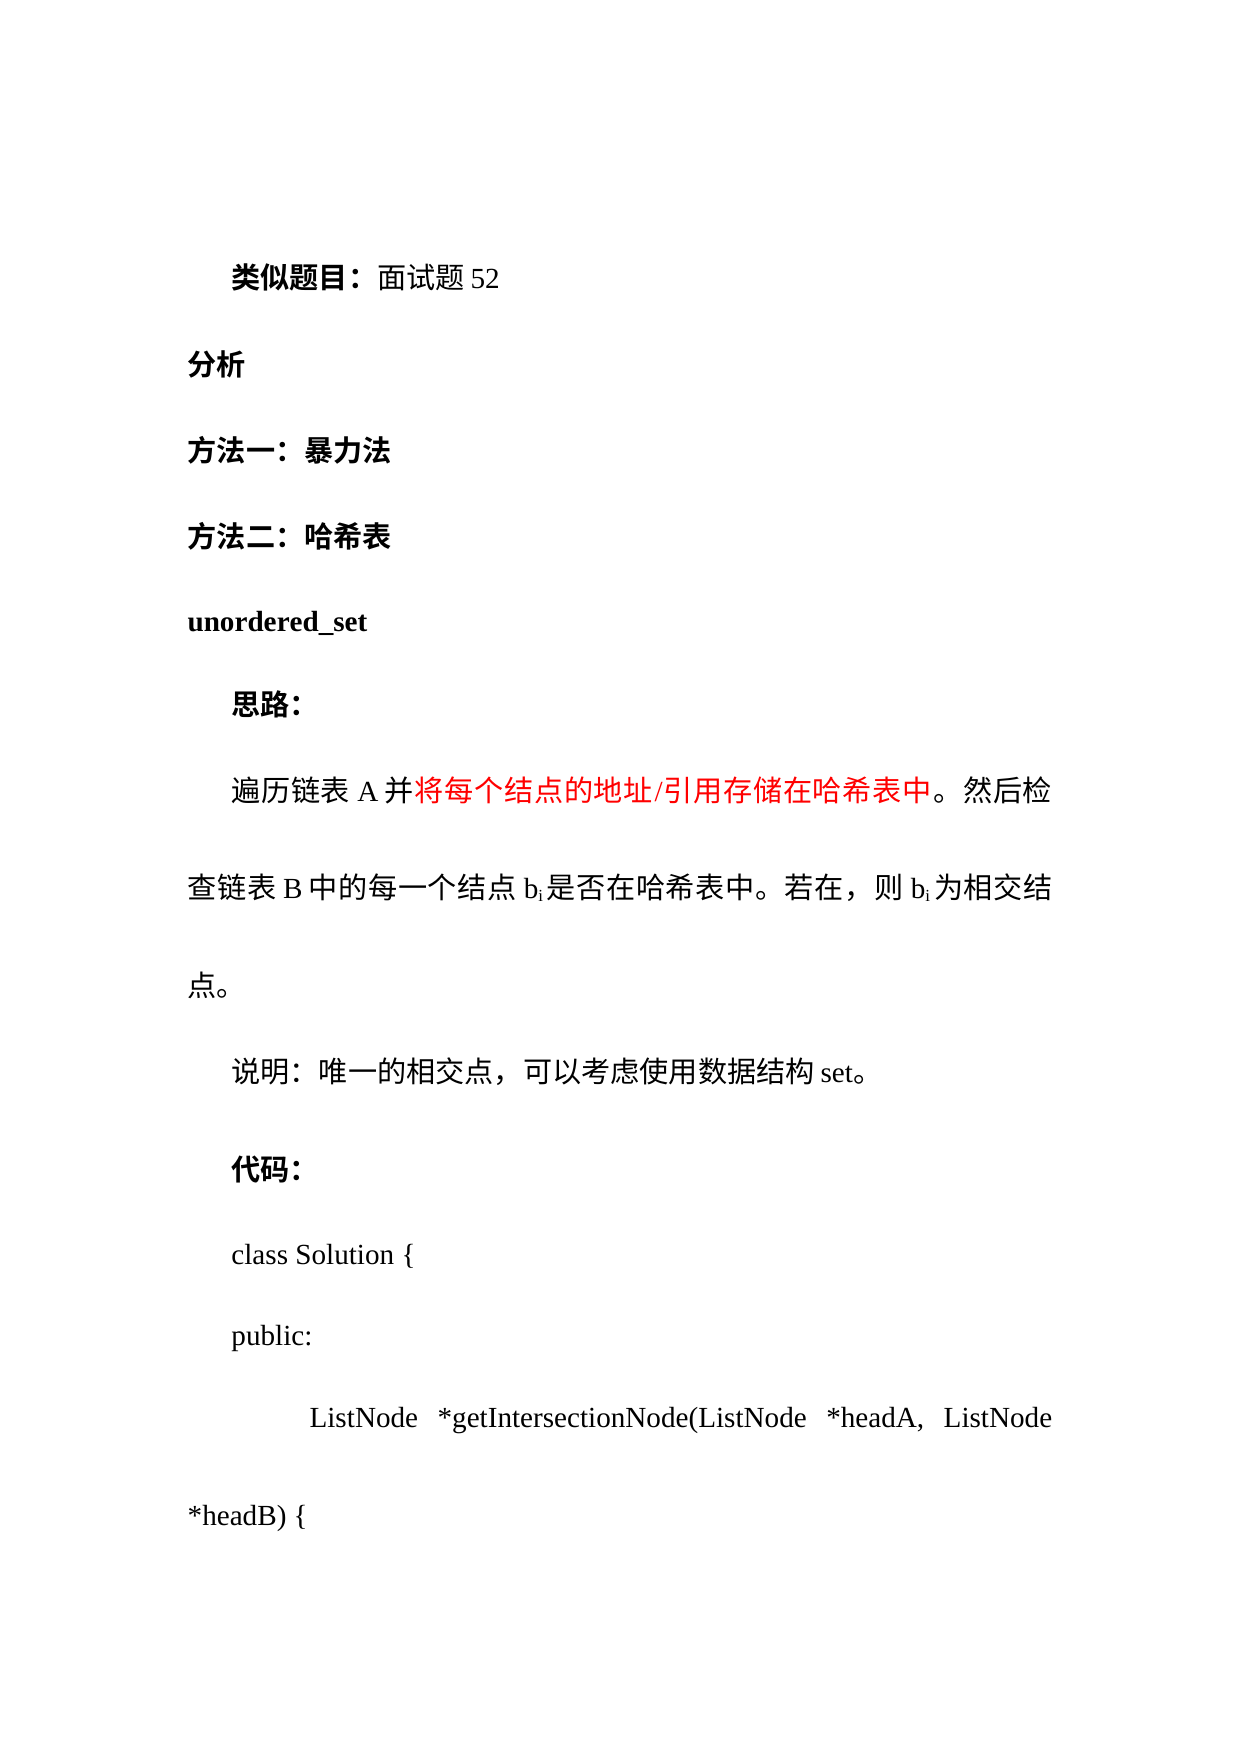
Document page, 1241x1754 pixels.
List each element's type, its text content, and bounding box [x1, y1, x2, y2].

subtitle unordered_set [187, 588, 1053, 653]
text class Solution { [187, 1221, 1053, 1286]
text 思路： [187, 670, 1053, 735]
subtitle 分析 [187, 330, 1053, 395]
text public: [187, 1303, 1053, 1368]
subtitle 方法二：哈希表 [187, 502, 1053, 567]
text ListNode *getIntersectionNode(ListNode *headA, ListNode *headB) { [187, 1384, 1053, 1547]
text 类似题目：面试题52 [187, 244, 1053, 309]
subtitle 方法一：暴力法 [187, 416, 1053, 481]
text 遍历链表A并将每个结点的地址/引用存储在哈希表中。然后检查链表B中的每一个结点bi是否在哈希表中。若在，则bi为相交结点。 [187, 756, 1053, 1016]
text 说明：唯一的相交点，可以考虑使用数据结构set。 代码： [187, 1037, 1053, 1200]
